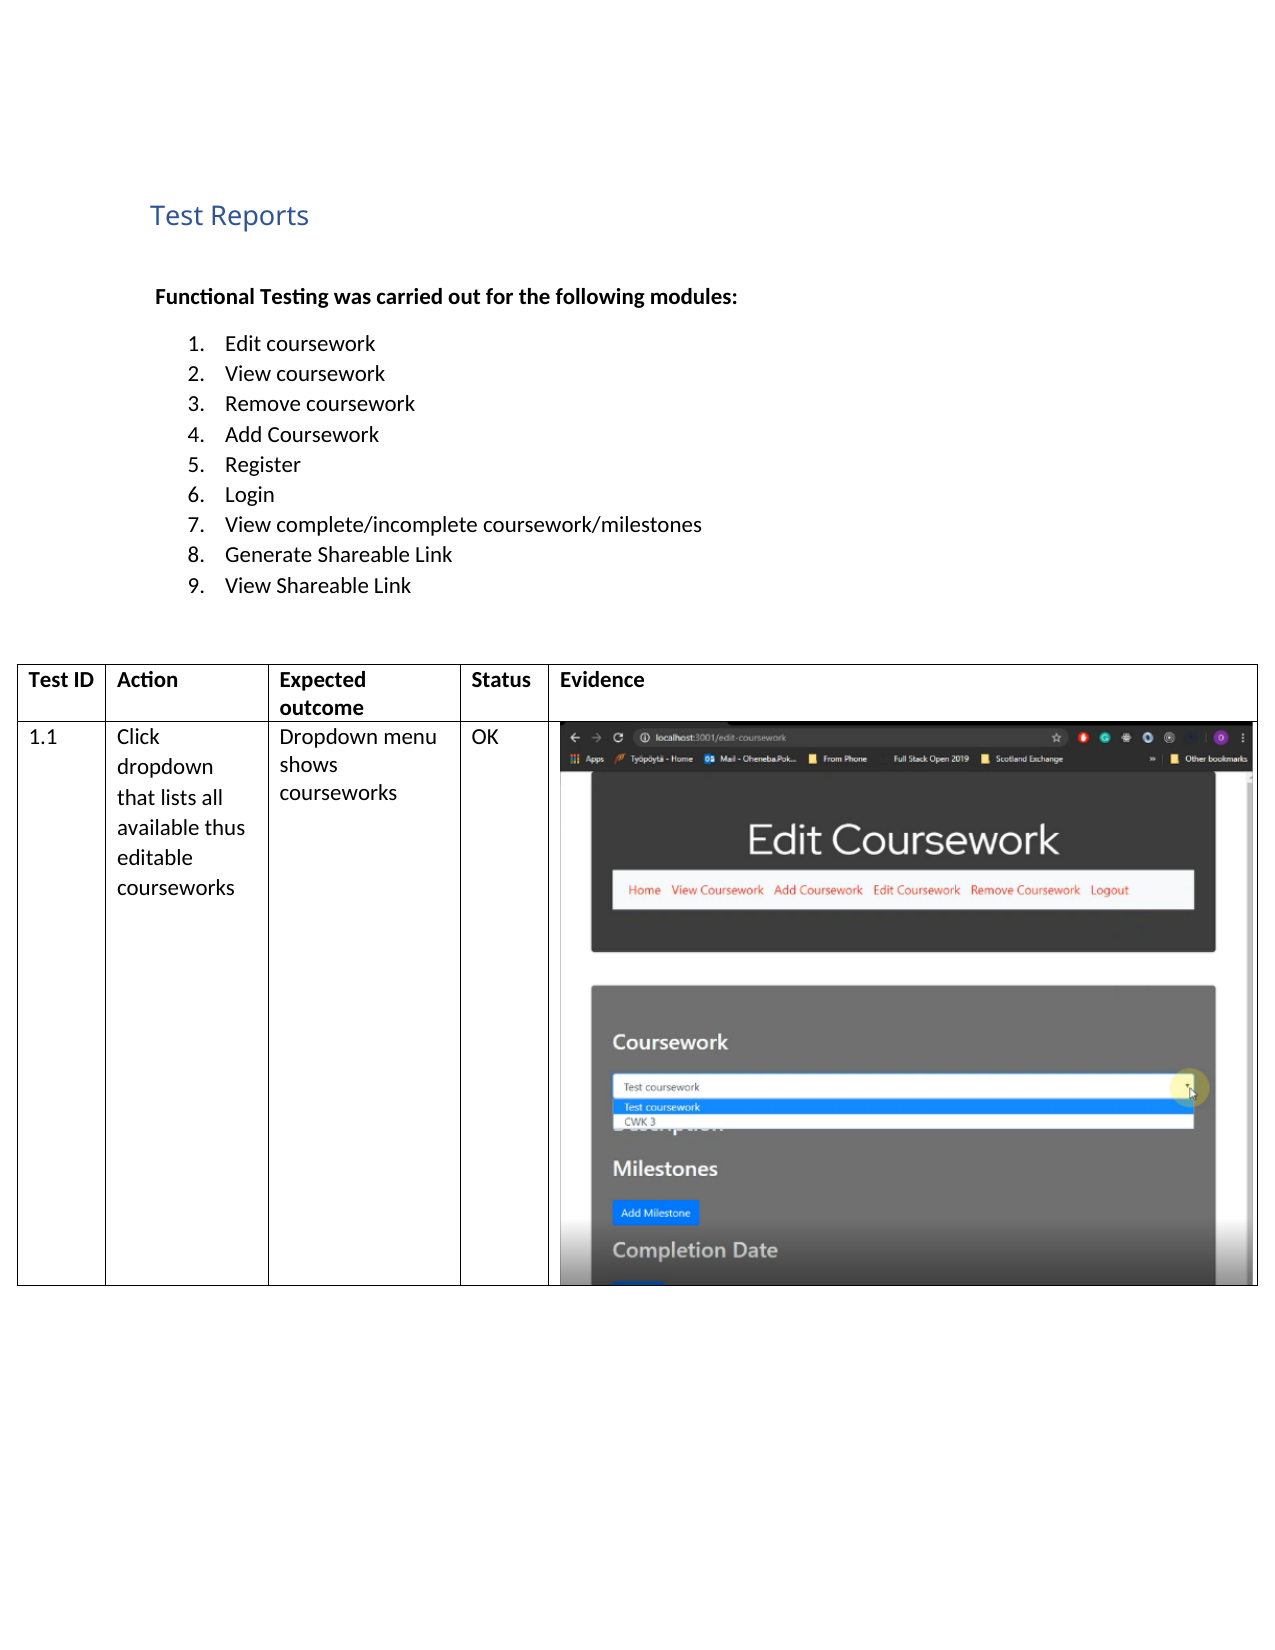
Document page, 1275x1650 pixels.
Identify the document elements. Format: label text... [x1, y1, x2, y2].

text Test Reports [150, 197, 1125, 233]
table_header Test ID [18, 665, 105, 721]
table_header Expected outcome [269, 665, 460, 721]
table_header Status [461, 665, 548, 721]
list Edit coursework [187, 329, 1125, 357]
table_cell [1253, 722, 1257, 1285]
list View Shareable Link [187, 571, 1125, 599]
list Register [187, 450, 1125, 478]
list Login [187, 480, 1125, 508]
table_cell Dropdown menu shows courseworks [269, 722, 460, 1285]
table_header Evidence [549, 665, 1257, 721]
list View complete/incomplete coursework/milestones [187, 510, 1125, 538]
list View coursework [187, 359, 1125, 387]
table_cell OK [461, 722, 548, 1285]
table_header Action [106, 665, 268, 721]
list Add Coursework [187, 420, 1125, 448]
list Remove coursework [187, 389, 1125, 417]
table_cell [549, 722, 560, 1285]
table_cell 1.1 [18, 722, 105, 1285]
list Generate Shareable Link [187, 541, 1125, 568]
text Functional Testing was carried out for the following modules: [150, 253, 1125, 311]
table_cell Click dropdown that lists all available thus editable courseworks [106, 722, 268, 1285]
picture [560, 722, 1253, 1285]
